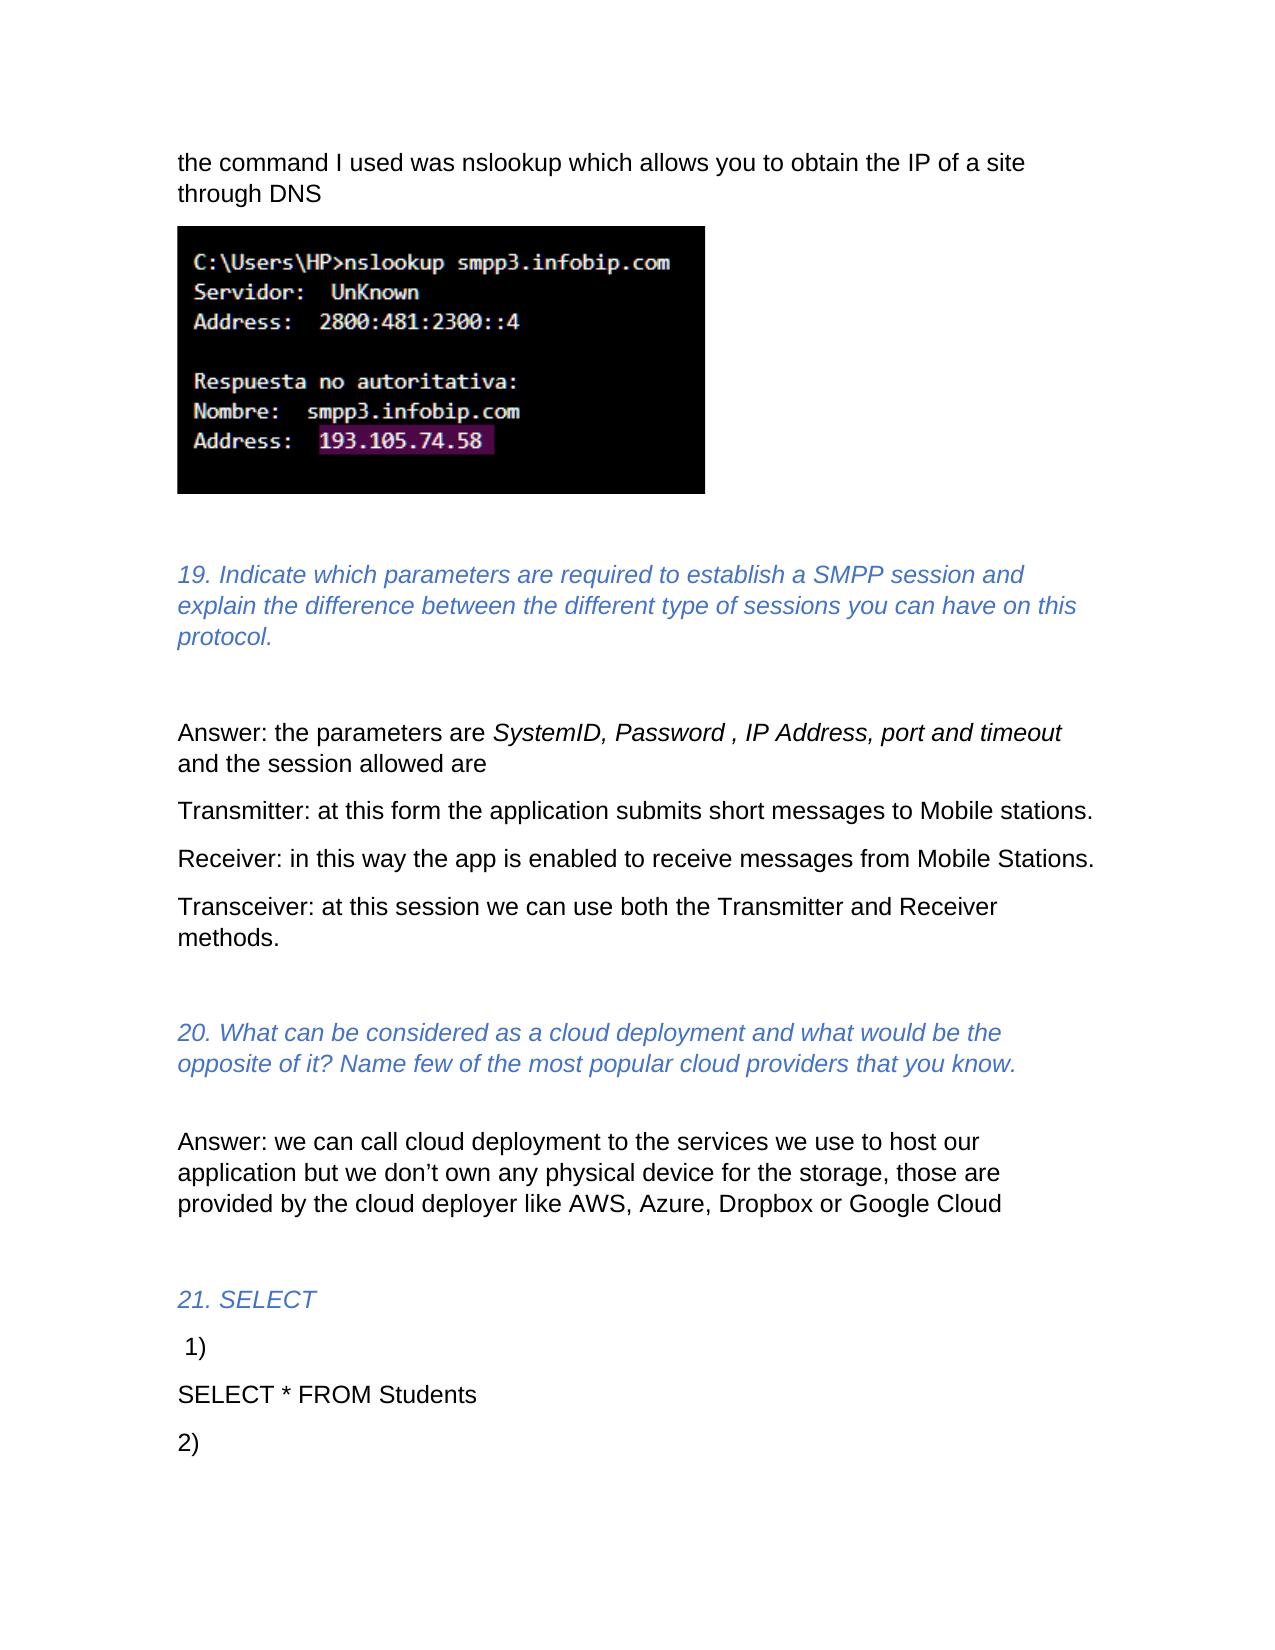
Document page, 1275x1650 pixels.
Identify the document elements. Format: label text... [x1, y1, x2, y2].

text 21. SELECT [177, 1284, 1098, 1313]
text Transmitter: at this form the application submits short messages to Mobile stations. [177, 796, 1098, 825]
picture [177, 226, 706, 494]
text Receiver: in this way the app is enabled to receive messages from Mobile Stations. [177, 844, 1098, 873]
text 1) [177, 1332, 1098, 1361]
text SELECT * FROM Students [177, 1380, 1098, 1409]
text the command I used was nslookup which allows you to obtain the IP of a site through DNS [177, 148, 1098, 207]
text Answer: we can call cloud deployment to the services we use to host our application but we don’t own any physical device for the storage, those are provided by the cloud deployer like AWS, Azure, Dropbox or Google Cloud [177, 1127, 1098, 1218]
text 2) [177, 1428, 1098, 1456]
text Answer: the parameters are SystemID, Password , IP Address, port and timeout and the session allowed are [177, 718, 1098, 777]
text 19. Indicate which parameters are required to establish a SMPP session and explain the difference between the different type of sessions you can have on this protocol. [177, 560, 1098, 651]
text Transceiver: at this session we can use both the Transmitter and Receiver methods. [177, 892, 1098, 952]
text 20. What can be considered as a cloud deployment and what would be the opposite of it? Name few of the most popular cloud providers that you know. [177, 1018, 1098, 1108]
